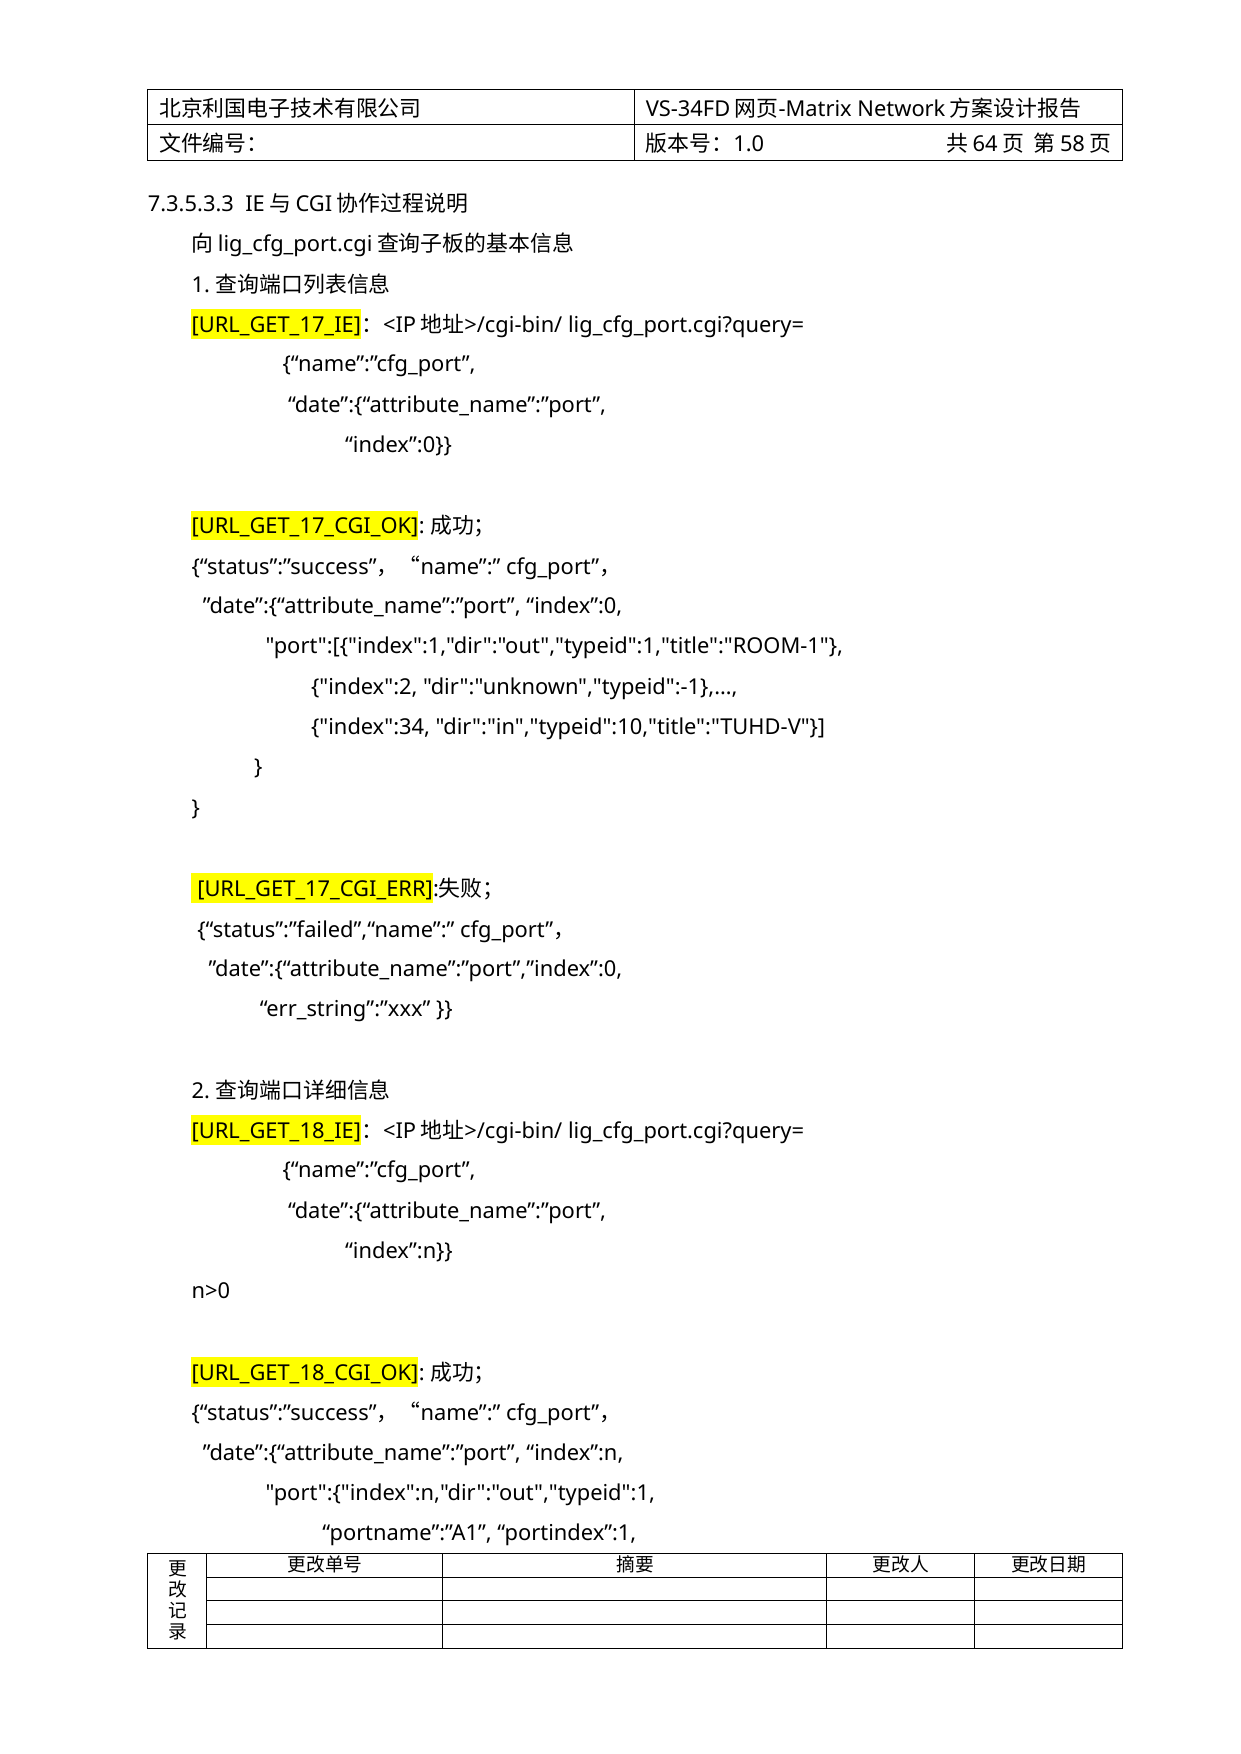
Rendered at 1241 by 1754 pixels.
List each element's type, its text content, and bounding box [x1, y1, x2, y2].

text 1. 查询端口列表信息 [148, 262, 1122, 303]
text {“name”:”cfg_port”, [148, 343, 1122, 383]
text } [148, 746, 1122, 786]
subtitle IE与CGI协作过程说明 [148, 182, 1122, 222]
text 向lig_cfg_port.cgi查询子板的基本信息 [148, 222, 1122, 262]
text "port":{"index":n,"dir":"out","typeid":1, [148, 1472, 1122, 1512]
text {“status”:”failed”,“name”:” cfg_port”， [148, 907, 1122, 948]
text “portname”:”A1”, “portindex”:1, [148, 1512, 1122, 1552]
text [URL_GET_17_CGI_ERR]:失败； [148, 867, 1122, 907]
text [URL_GET_18_IE]：<IP地址>/cgi-bin/ lig_cfg_port.cgi?query= [148, 1109, 1122, 1149]
text [URL_GET_17_IE]：<IP地址>/cgi-bin/ lig_cfg_port.cgi?query= [148, 303, 1122, 343]
text } [148, 786, 1122, 827]
text {“name”:”cfg_port”, [148, 1149, 1122, 1189]
text n>0 [148, 1270, 1122, 1311]
text “date”:{“attribute_name”:”port”, [148, 383, 1122, 424]
text {"index":2, "dir":"unknown","typeid":-1},…, [148, 666, 1122, 706]
text {“status”:”success”，“name”:” cfg_port”， [148, 1391, 1122, 1431]
text “index”:n}} [148, 1230, 1122, 1270]
text ”date”:{“attribute_name”:”port”, “index”:n, [148, 1431, 1122, 1472]
text {“status”:”success”，“name”:” cfg_port”， [148, 544, 1122, 585]
text ”date”:{“attribute_name”:”port”,”index”:0, [148, 948, 1122, 988]
text 2. 查询端口详细信息 [148, 1069, 1122, 1109]
text [URL_GET_18_CGI_OK]: 成功； [148, 1351, 1122, 1391]
text “index”:0}} [148, 424, 1122, 464]
text "port":[{"index":1,"dir":"out","typeid":1,"title":"ROOM-1"}, [148, 625, 1122, 666]
text ”date”:{“attribute_name”:”port”, “index”:0, [148, 585, 1122, 625]
text {"index":34, "dir":"in","typeid":10,"title":"TUHD-V"}] [148, 706, 1122, 746]
text [URL_GET_17_CGI_OK]: 成功； [148, 504, 1122, 544]
text “err_string”:”xxx” }} [148, 988, 1122, 1028]
text “date”:{“attribute_name”:”port”, [148, 1189, 1122, 1230]
